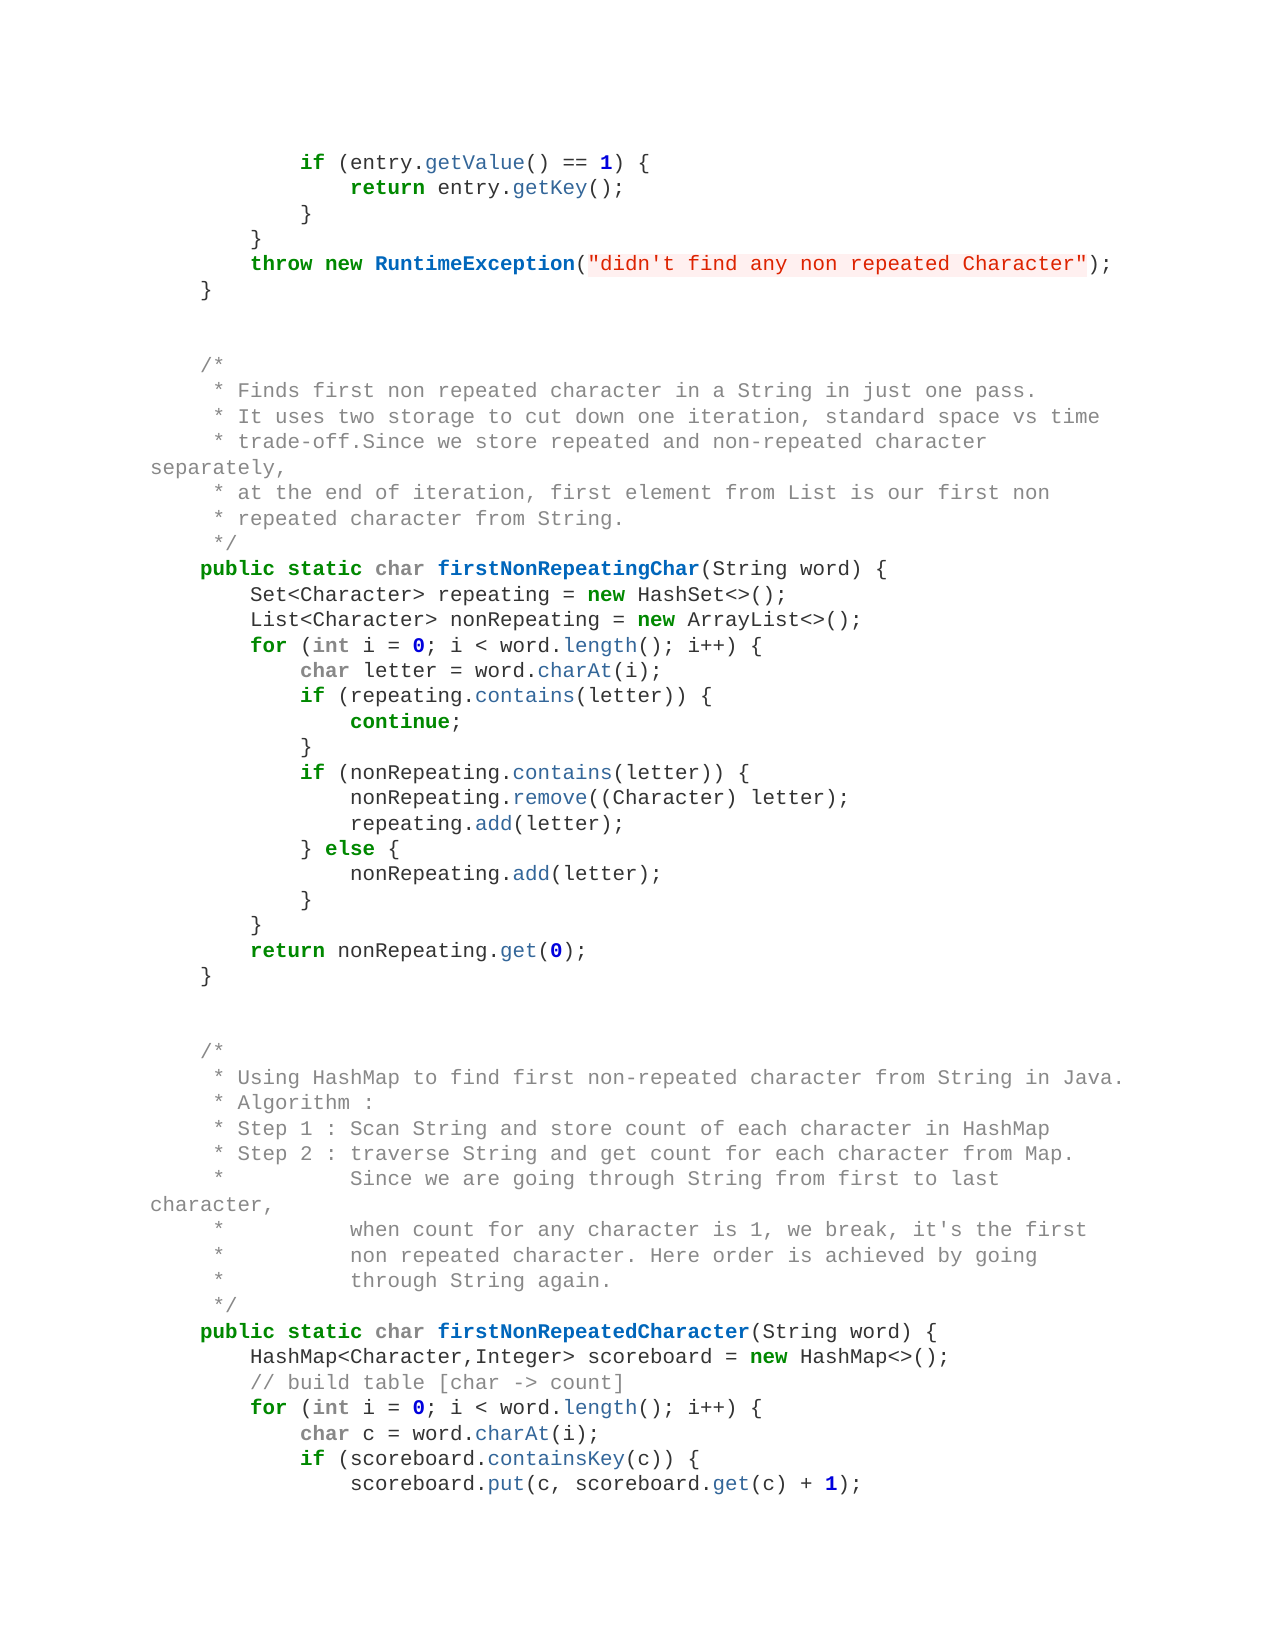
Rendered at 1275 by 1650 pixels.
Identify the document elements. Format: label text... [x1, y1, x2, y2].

text * through String again. [150, 1268, 1125, 1294]
text * at the end of iteration, first element from List is our first non [150, 480, 1125, 506]
text } [150, 226, 1125, 252]
text throw new RuntimeException("didn't find any non repeated Character"); [150, 252, 1125, 277]
text public static char firstNonRepeatingChar(String word) { [150, 557, 1125, 582]
text * Algorithm : [150, 1090, 1125, 1116]
text if (scoreboard.containsKey(c)) { [150, 1446, 1125, 1472]
text * Using HashMap to find first non-repeated character from String in Java. [150, 1065, 1125, 1090]
text char letter = word.charAt(i); [150, 658, 1125, 684]
text } [150, 734, 1125, 760]
text nonRepeating.add(letter); [150, 862, 1125, 887]
text if (entry.getValue() == 1) { [150, 150, 1125, 175]
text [150, 1395, 1125, 1421]
text scoreboard.put(c, scoreboard.get(c) + 1); [150, 1472, 1125, 1497]
text repeating.add(letter); [150, 811, 1125, 836]
text * repeated character from String. [150, 506, 1125, 531]
text * non repeated character. Here order is achieved by going [150, 1243, 1125, 1268]
text * Step 2 : traverse String and get count for each character from Map. [150, 1141, 1125, 1167]
text return nonRepeating.get(0); [150, 938, 1125, 963]
text nonRepeating.remove((Character) letter); [150, 785, 1125, 811]
text /* [150, 353, 1125, 379]
text /* [150, 1039, 1125, 1065]
text for (int i = 0; i < word.length(); i++) { [150, 633, 1125, 658]
text * Step 1 : Scan String and store count of each character in HashMap [150, 1116, 1125, 1141]
text * Finds first non repeated character in a String in just one pass. [150, 379, 1125, 404]
text if (repeating.contains(letter)) { [150, 684, 1125, 709]
text * Since we are going through String from first to last character, [150, 1167, 1125, 1217]
text } [150, 887, 1125, 912]
text */ [150, 531, 1125, 557]
text char c = word.charAt(i); [150, 1421, 1125, 1446]
text * It uses two storage to cut down one iteration, standard space vs time [150, 404, 1125, 429]
text * when count for any character is 1, we break, it's the first [150, 1217, 1125, 1243]
text } else { [150, 836, 1125, 862]
text // build table [char -> count] [150, 1370, 1125, 1395]
text return entry.getKey(); [150, 175, 1125, 201]
text if (nonRepeating.contains(letter)) { [150, 760, 1125, 785]
text } [150, 277, 1125, 302]
text * trade-off.Since we store repeated and non-repeated character separately, [150, 429, 1125, 480]
text } [150, 912, 1125, 938]
text public static char firstNonRepeatedCharacter(String word) { [150, 1319, 1125, 1344]
text } [150, 201, 1125, 226]
text Set<Character> repeating = new HashSet<>(); [150, 582, 1125, 607]
text */ [150, 1294, 1125, 1319]
text } [150, 963, 1125, 989]
text HashMap<Character,Integer> scoreboard = new HashMap<>(); [150, 1344, 1125, 1370]
text List<Character> nonRepeating = new ArrayList<>(); [150, 607, 1125, 633]
text continue; [150, 709, 1125, 734]
